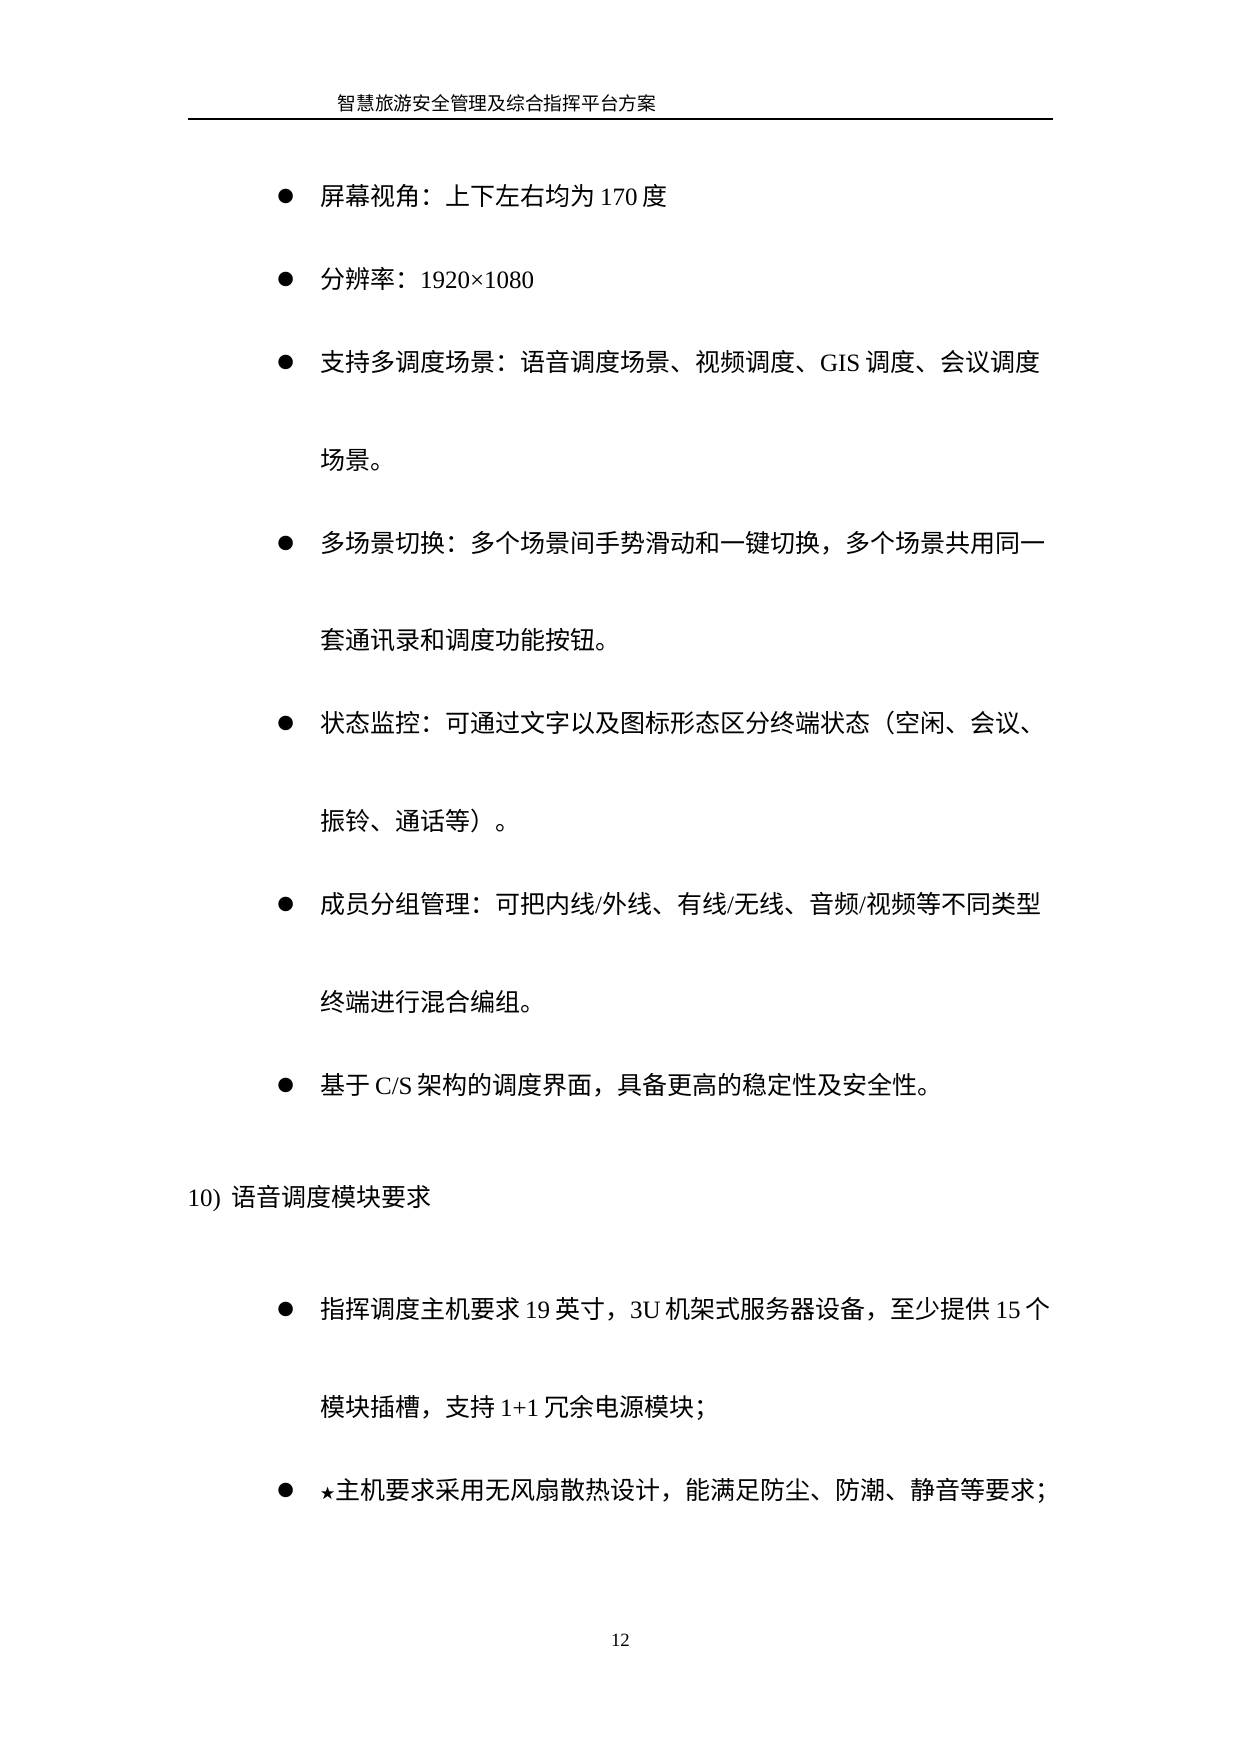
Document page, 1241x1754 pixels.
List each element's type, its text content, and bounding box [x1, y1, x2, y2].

list 成员分组管理：可把内线/外线、有线/无线、音频/视频等不同类型终端进行混合编组。 [276, 870, 1053, 1033]
list 屏幕视角：上下左右均为170度 [276, 162, 1053, 227]
list 分辨率：1920×1080 [276, 245, 1053, 310]
list 支持多调度场景：语音调度场景、视频调度、GIS调度、会议调度场景。 [276, 328, 1053, 491]
list 指挥调度主机要求19英寸，3U机架式服务器设备，至少提供15个模块插槽，支持1+1冗余电源模块； [276, 1275, 1053, 1438]
list ★主机要求采用无风扇散热设计，能满足防尘、防潮、静音等要求； [276, 1456, 1053, 1521]
list 基于C/S架构的调度界面，具备更高的稳定性及安全性。 [276, 1051, 1053, 1116]
list 语音调度模块要求 [187, 1163, 1053, 1228]
list 状态监控：可通过文字以及图标形态区分终端状态（空闲、会议、振铃、通话等）。 [276, 689, 1053, 852]
list 多场景切换：多个场景间手势滑动和一键切换，多个场景共用同一套通讯录和调度功能按钮。 [276, 509, 1053, 671]
